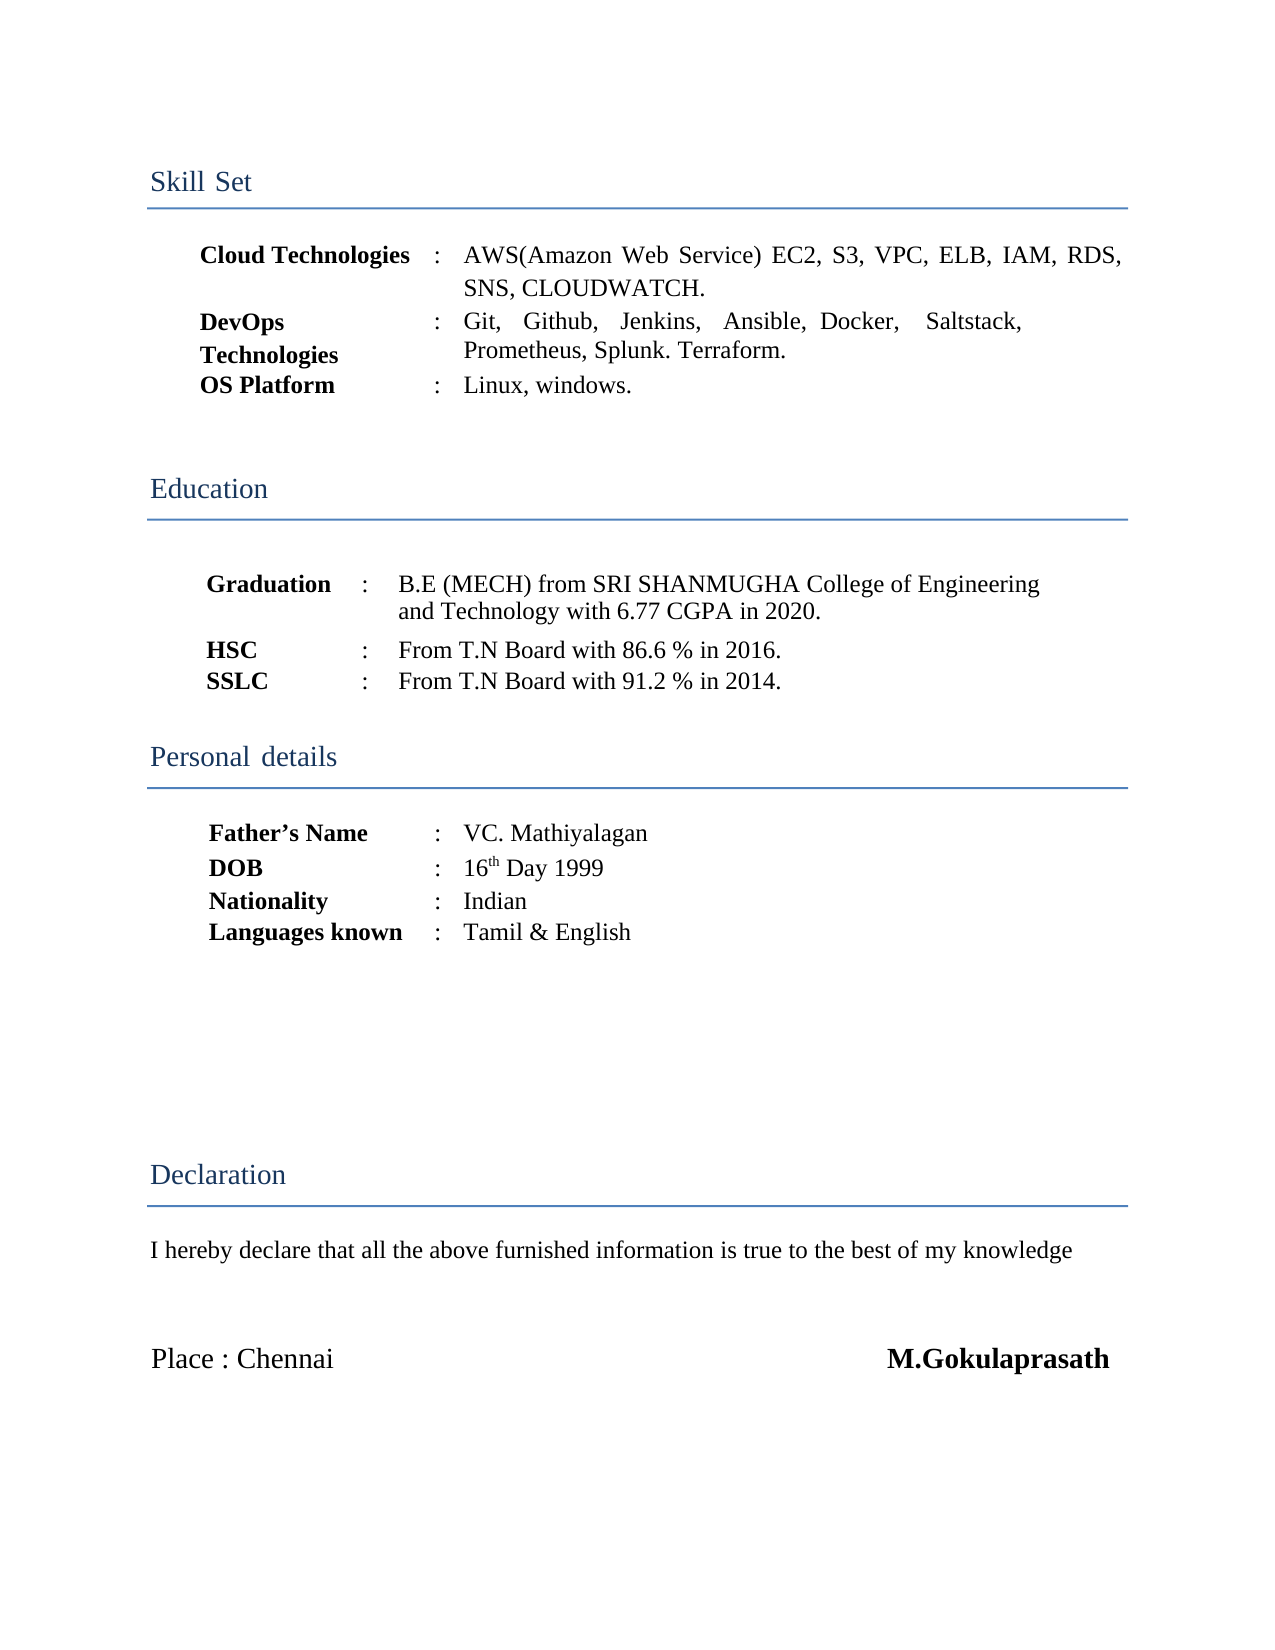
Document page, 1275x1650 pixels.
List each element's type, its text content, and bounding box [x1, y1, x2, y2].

table_cell Tamil & English [452, 918, 652, 948]
table_cell HSC [185, 634, 346, 667]
table_header M.Gokulaprasath [610, 1344, 1121, 1377]
subtitle Skill Set [150, 164, 1148, 198]
table_cell : [418, 849, 452, 884]
table_cell : [346, 634, 383, 667]
table_cell : [422, 305, 452, 371]
table_cell OS Platform [179, 371, 422, 401]
table_header B.E (MECH) from SRI SHANMUGHA College of Engineering and Technology with 6.77 CGPA in 2020. [383, 570, 1078, 633]
table_cell Linux, windows. [452, 371, 1129, 401]
table_header : [422, 210, 452, 304]
table_cell 16th Day 1999 [452, 849, 652, 884]
table_cell : [422, 371, 452, 401]
table_cell DevOps Technologies [179, 305, 422, 371]
subtitle Education [150, 471, 1148, 504]
table_cell Git, Github, Jenkins, Ansible, Docker, Saltstack, Prometheus, Splunk. Terraform. [452, 305, 1129, 371]
subtitle Declaration [150, 1157, 1148, 1191]
table_cell Nationality [188, 885, 418, 917]
table_cell Indian [452, 885, 652, 917]
table_cell : [418, 918, 452, 948]
table_cell From T.N Board with 91.2 % in 2014. [383, 667, 1078, 697]
table_header : [346, 570, 383, 633]
table_header : [418, 790, 452, 849]
table_cell DOB [188, 849, 418, 884]
table_header VC. Mathiyalagan [452, 790, 652, 849]
table_header Father’s Name [188, 790, 418, 849]
text Personal details [150, 739, 1148, 773]
table_header Place : Chennai [130, 1344, 610, 1377]
table_cell : [418, 885, 452, 917]
text I hereby declare that all the above furnished information is true to the best of my knowledge [150, 1235, 1148, 1264]
table_header Cloud Technologies [179, 210, 422, 304]
table_header Graduation [185, 570, 346, 633]
table_cell : [346, 667, 383, 697]
table_header AWS(Amazon Web Service) EC2, S3, VPC, ELB, IAM, RDS, SNS, CLOUDWATCH. [452, 210, 1129, 304]
table_cell From T.N Board with 86.6 % in 2016. [383, 634, 1078, 667]
table_cell Languages known [188, 918, 418, 948]
table_cell SSLC [185, 667, 346, 697]
